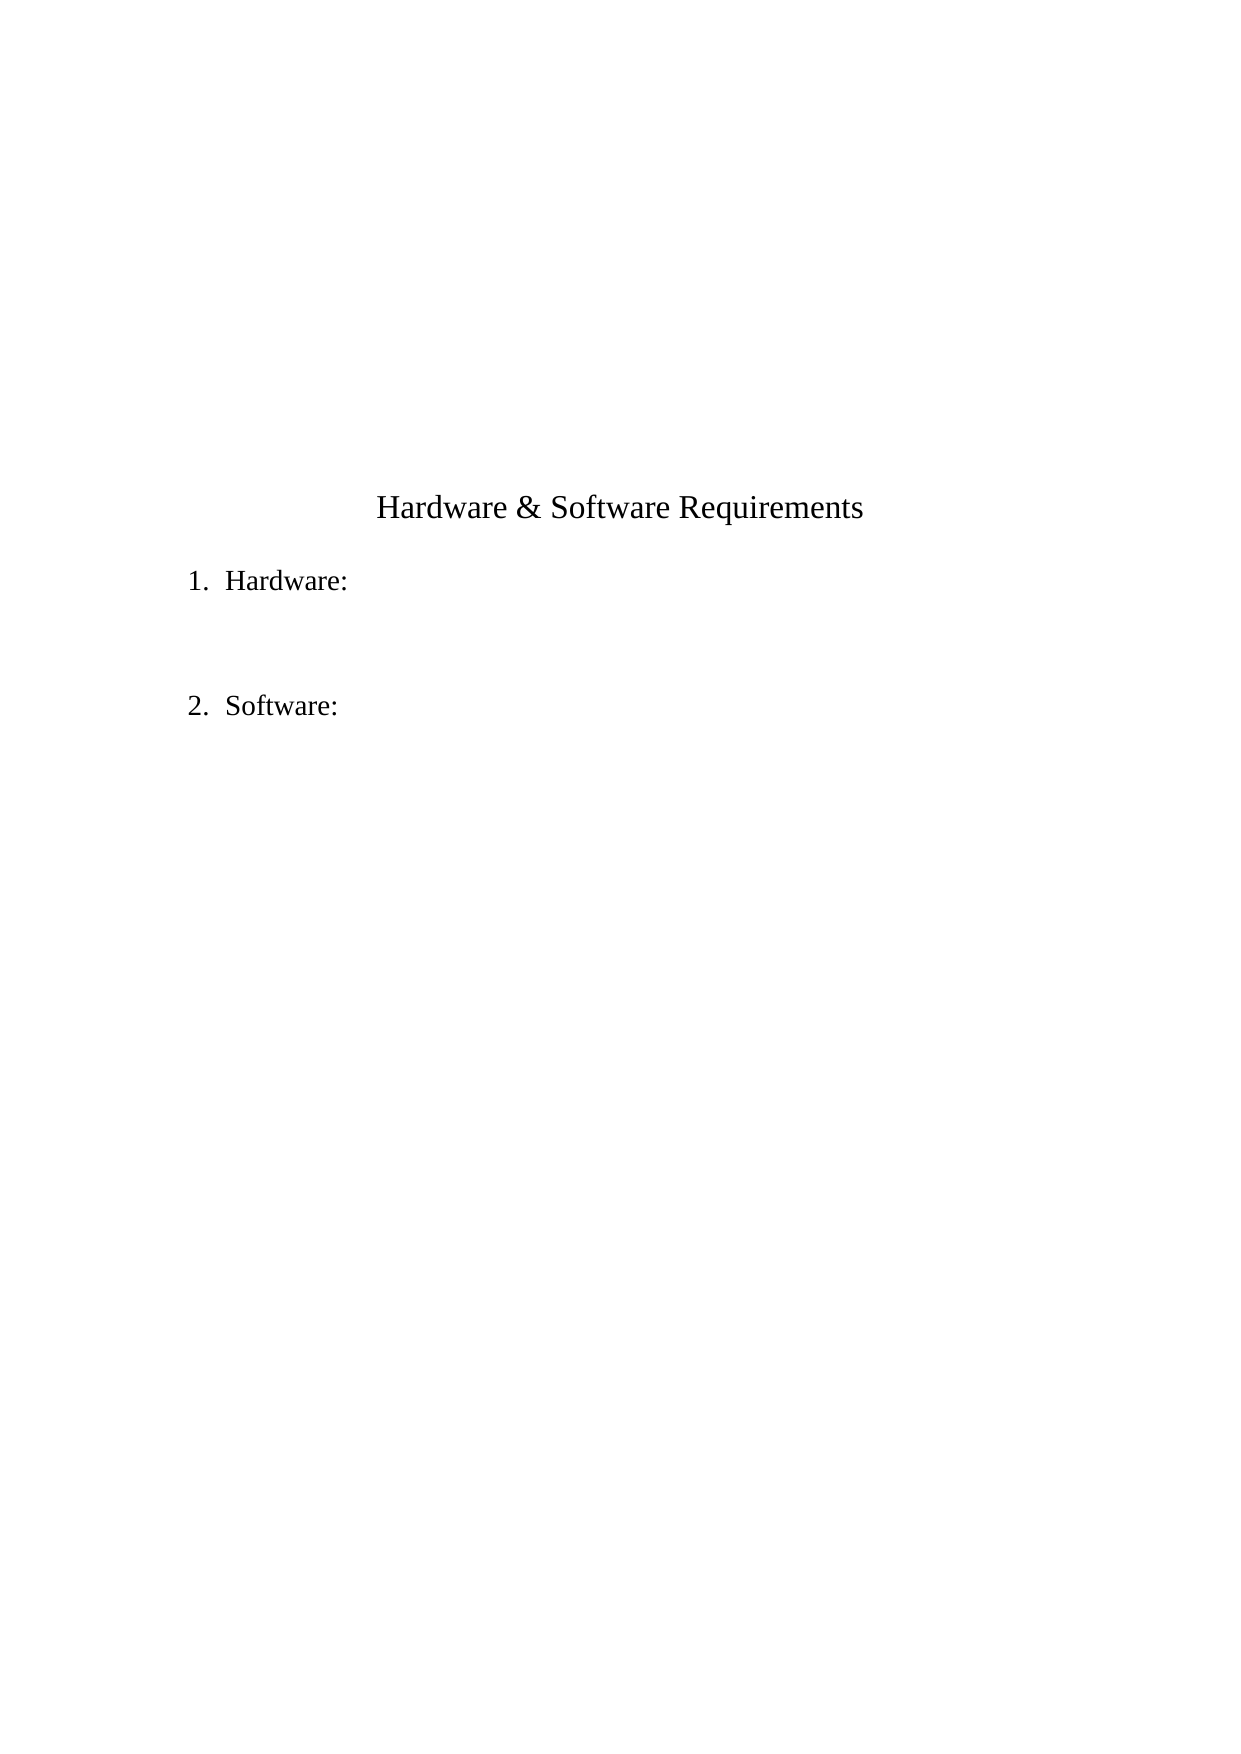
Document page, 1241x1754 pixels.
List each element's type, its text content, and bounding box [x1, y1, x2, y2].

list Software: [187, 688, 1053, 722]
list Hardware: [187, 563, 1053, 597]
text Hardware & Software Requirements [187, 487, 1053, 525]
